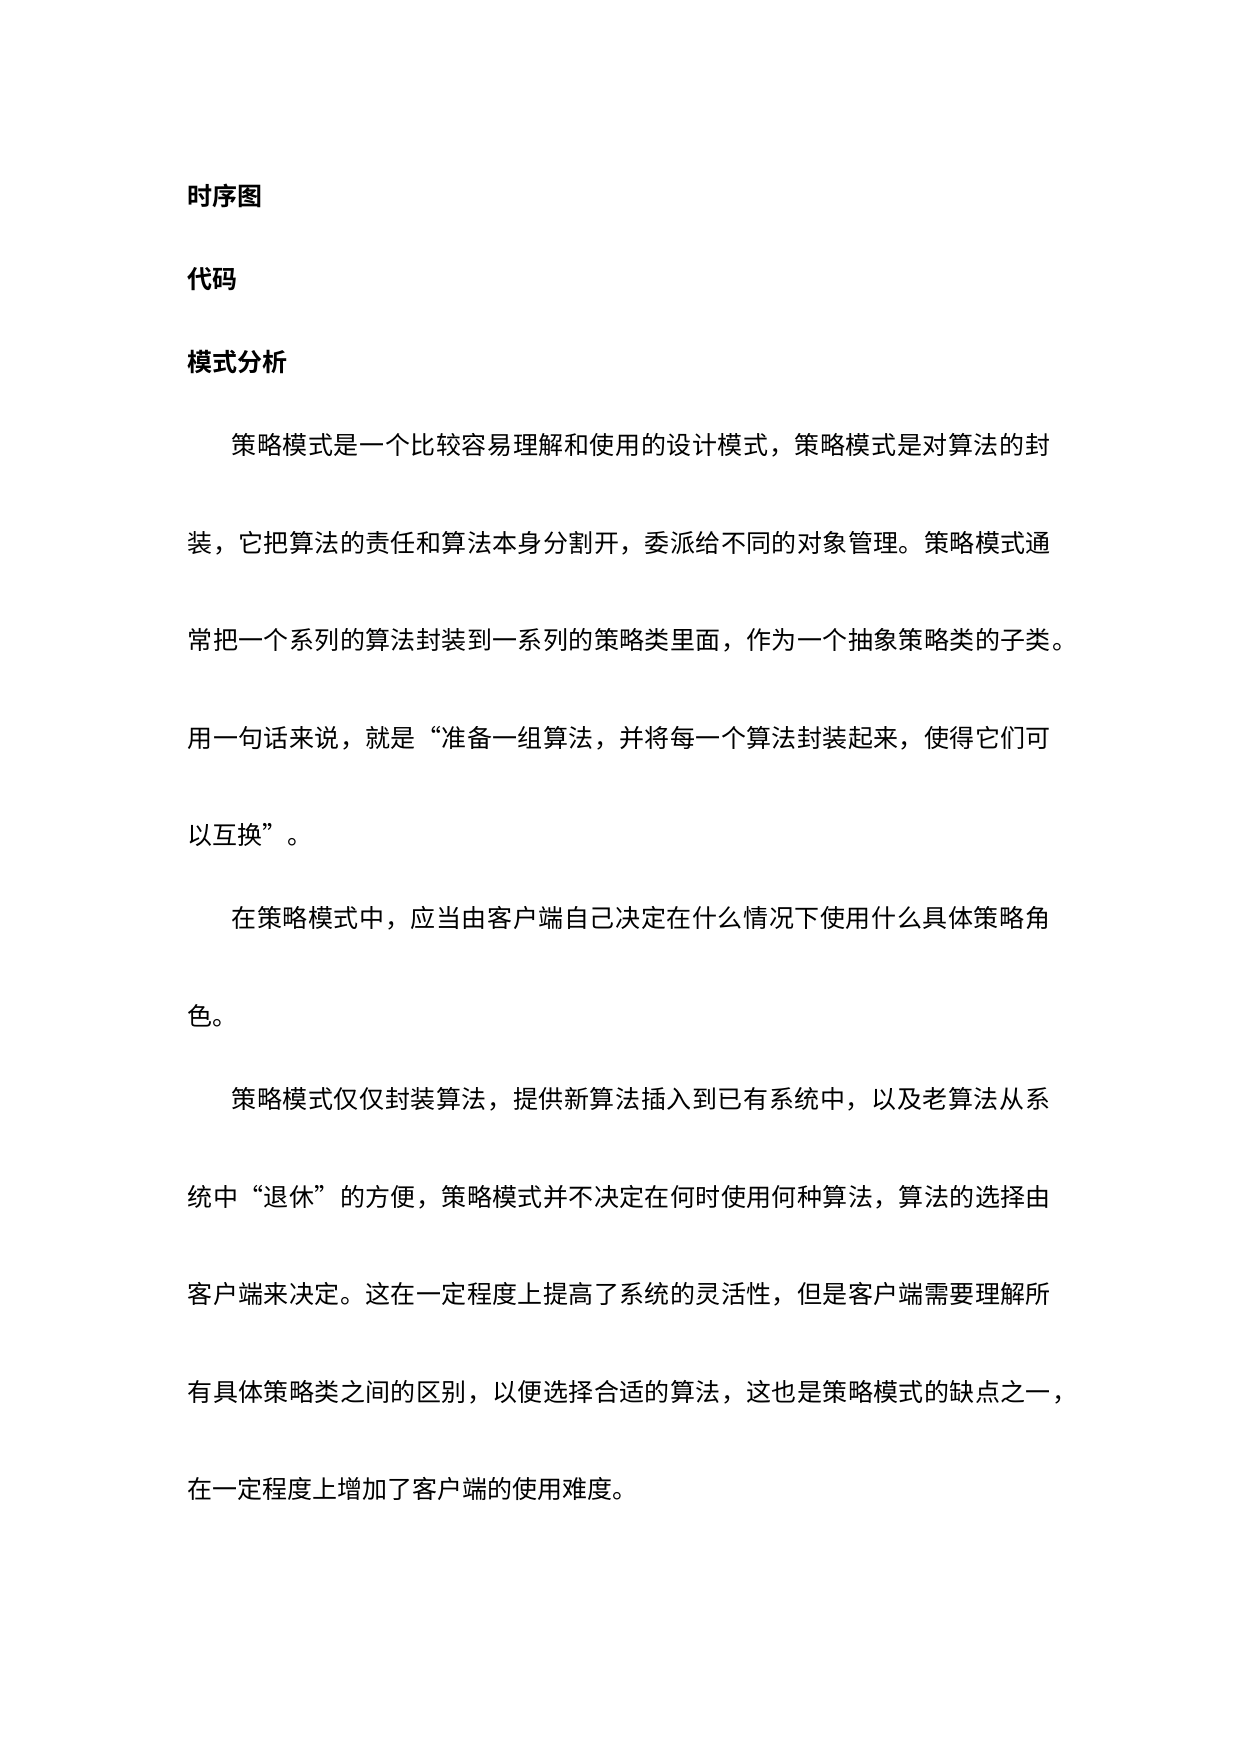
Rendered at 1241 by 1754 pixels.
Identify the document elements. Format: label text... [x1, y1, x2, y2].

subtitle 代码 [187, 245, 1053, 310]
subtitle 时序图 [187, 162, 1053, 227]
text 策略模式是一个比较容易理解和使用的设计模式，策略模式是对算法的封装，它把算法的责任和算法本身分割开，委派给不同的对象管理。策略模式通常把一个系列的算法封装到一系列的策略类里面，作为一个抽象策略类的子类。用一句话来说，就是“准备一组算法，并将每一个算法封装起来，使得它们可以互换”。 [187, 411, 1053, 866]
subtitle 模式分析 [187, 328, 1053, 393]
text 在策略模式中，应当由客户端自己决定在什么情况下使用什么具体策略角色。 [187, 884, 1053, 1047]
text 策略模式仅仅封装算法，提供新算法插入到已有系统中，以及老算法从系统中“退休”的方便，策略模式并不决定在何时使用何种算法，算法的选择由客户端来决定。这在一定程度上提高了系统的灵活性，但是客户端需要理解所有具体策略类之间的区别，以便选择合适的算法，这也是策略模式的缺点之一，在一定程度上增加了客户端的使用难度。 [187, 1065, 1053, 1520]
